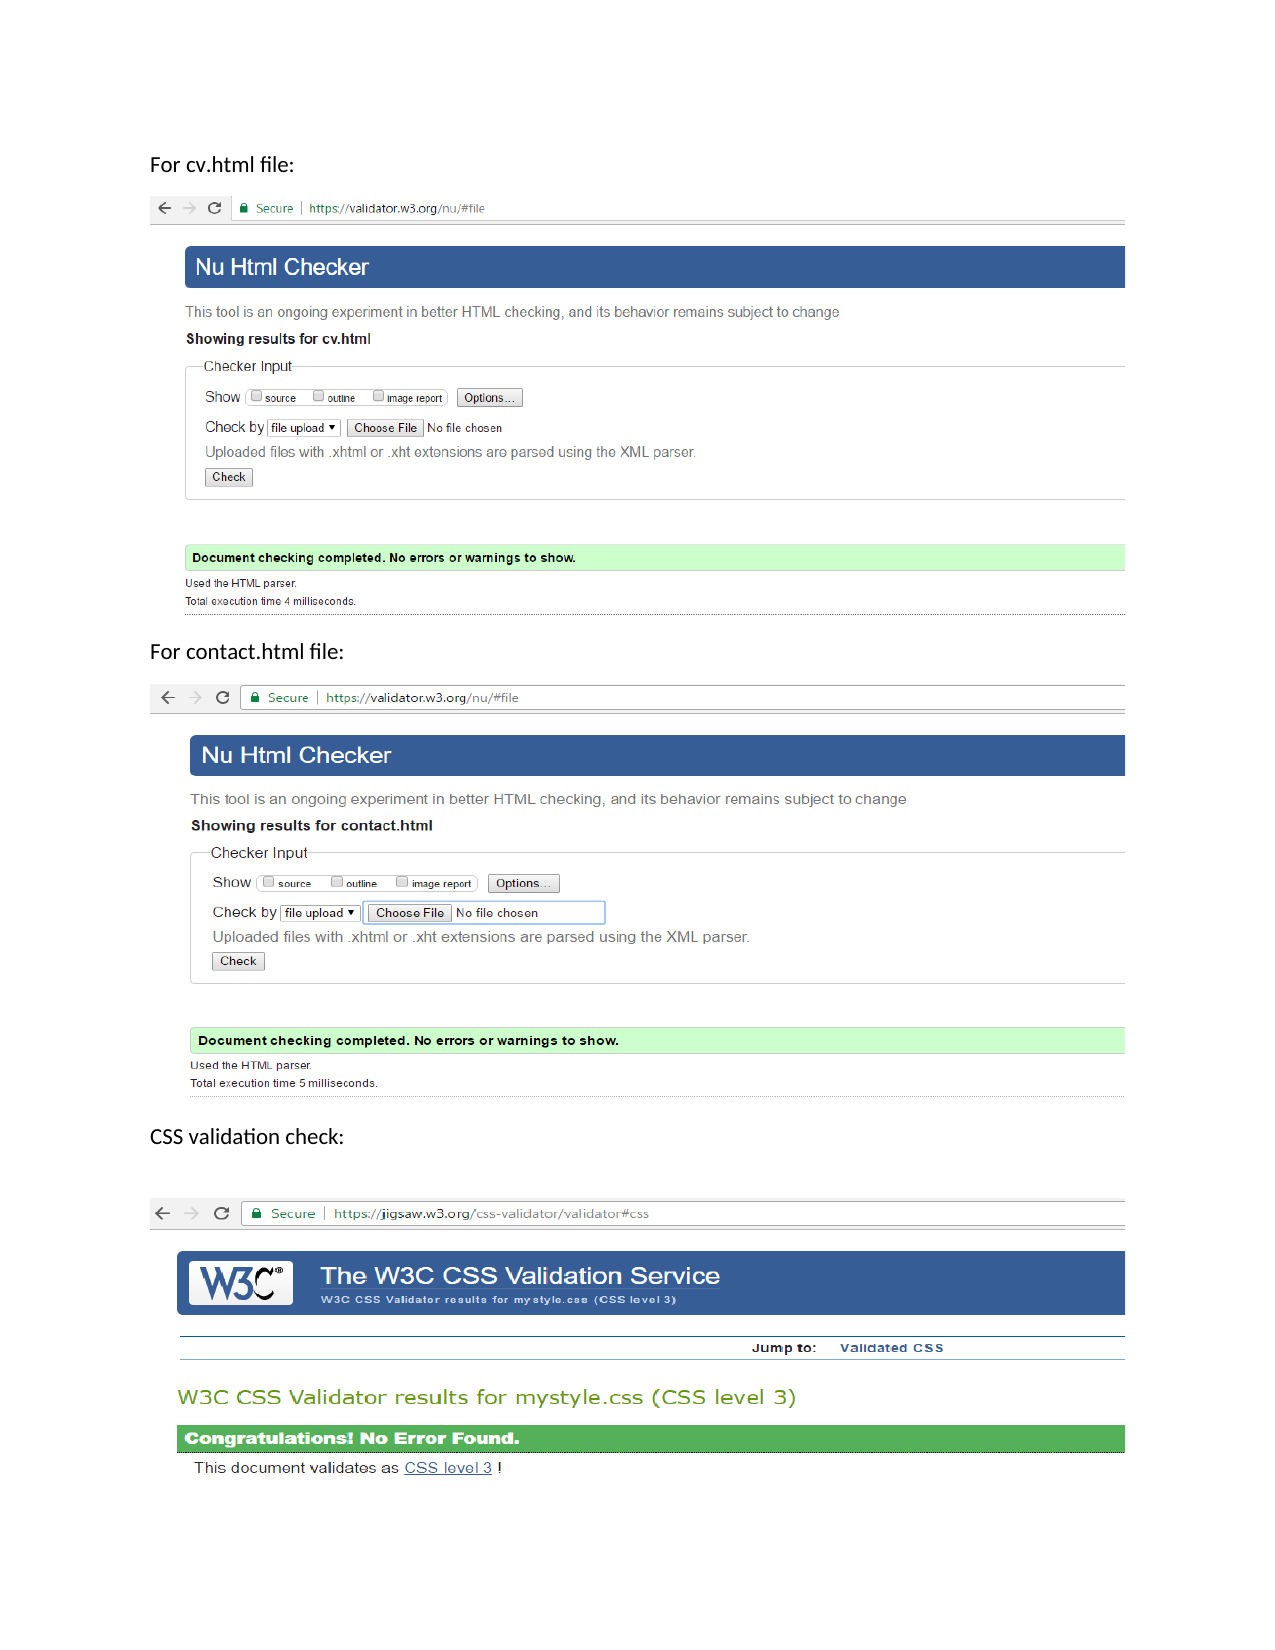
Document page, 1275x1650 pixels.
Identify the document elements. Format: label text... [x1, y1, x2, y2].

text For cv.html file: [150, 150, 1125, 178]
picture [150, 1198, 1125, 1484]
text For contact.html file: [150, 637, 1125, 665]
picture [150, 196, 1125, 619]
text CSS validation check: [150, 1122, 1125, 1150]
picture [150, 684, 1125, 1103]
